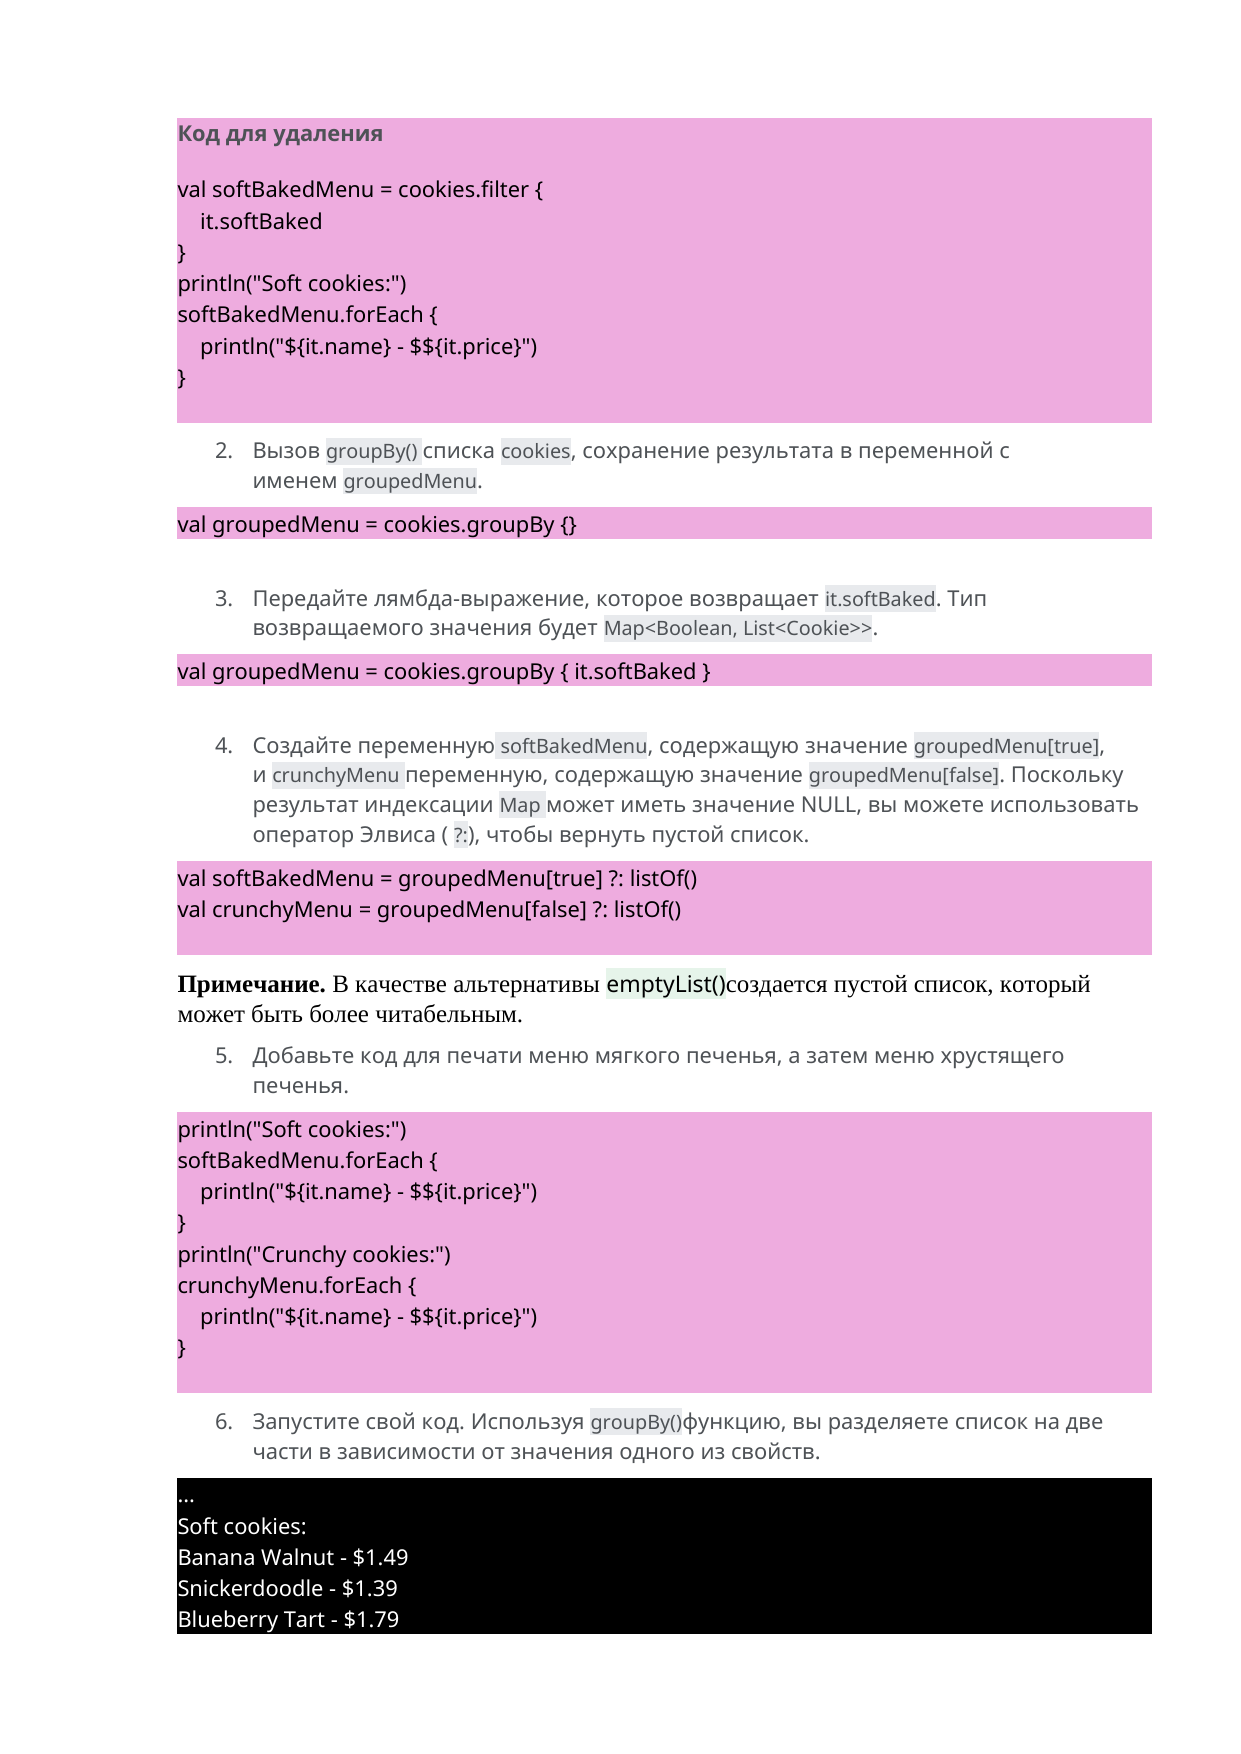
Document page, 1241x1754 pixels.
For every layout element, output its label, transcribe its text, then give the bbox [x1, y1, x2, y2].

text Banana Walnut - $1.49 [177, 1540, 1152, 1572]
list Запустите свой код. Используя groupBy()функцию, вы разделяете список на две части в зависимости от значения одного из свойств. [215, 1406, 1152, 1465]
text Snickerdoodle - $1.39 [177, 1572, 1152, 1603]
text val groupedMenu = cookies.groupBy { it.softBaked } [177, 654, 1152, 686]
text val softBakedMenu = groupedMenu[true] ?: listOf() val crunchyMenu = groupedMenu[false] ?: listOf() [177, 861, 1152, 955]
text Blueberry Tart - $1.79 [177, 1603, 1152, 1634]
text val groupedMenu = cookies.groupBy {} [177, 507, 1152, 539]
text Примечание. В качестве альтернативы emptyList()создается пустой список, который может быть более читабельным. [177, 967, 1152, 1027]
list Вызов groupBy() списка cookies, сохранение результата в переменной с именем groupedMenu. [215, 435, 1152, 495]
text Soft cookies: [177, 1509, 1152, 1540]
list Создайте переменную softBakedMenu, содержащую значение groupedMenu[true], и crunchyMenu переменную, содержащую значение groupedMenu[false]. Поскольку результат индексации Map может иметь значение NULL, вы можете использовать оператор Элвиса ( ?:), чтобы вернуть пустой список. [215, 729, 1152, 849]
text println("Soft cookies:") softBakedMenu.forEach { println("${it.name} - $${it.price}") } println("Crunchy cookies:") crunchyMenu.forEach { println("${it.name} - $${it.price}") } [177, 1112, 1152, 1393]
list Передайте лямбда-выражение, которое возвращает it.softBaked. Тип возвращаемого значения будет Map<Boolean, List<Cookie>>. [215, 582, 1152, 642]
text val softBakedMenu = cookies.filter { it.softBaked } println("Soft cookies:") softBakedMenu.forEach { println("${it.name} - $${it.price}") } [177, 173, 1152, 423]
text Код для удаления [177, 118, 1152, 148]
text ... [177, 1478, 1152, 1509]
list Добавьте код для печати меню мягкого печенья, а затем меню хрустящего печенья. [215, 1040, 1152, 1099]
